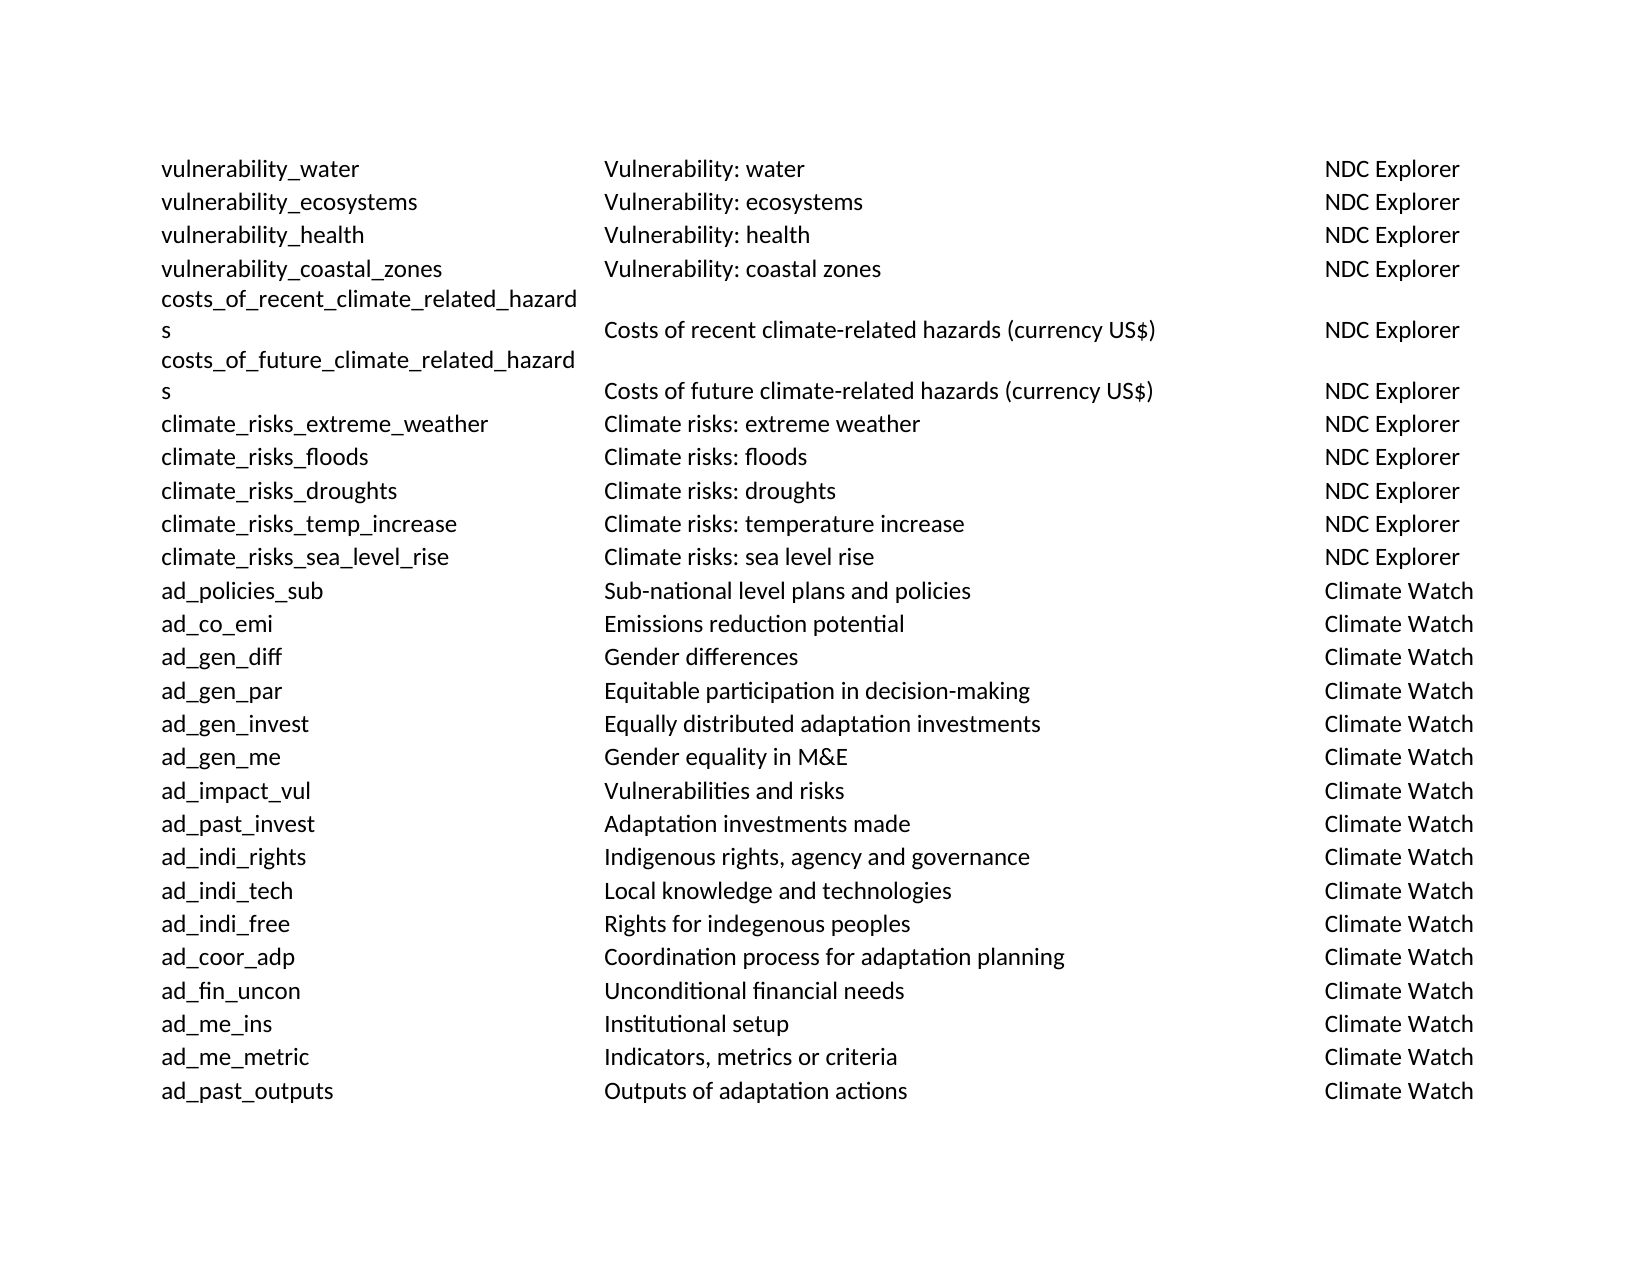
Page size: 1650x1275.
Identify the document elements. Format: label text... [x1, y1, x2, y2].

table_cell ad_policies_sub [150, 572, 593, 605]
table_cell ad_indi_tech [150, 872, 593, 905]
table_cell Climate Watch [1313, 605, 1498, 639]
table_cell Indigenous rights, agency and governance [593, 839, 1313, 872]
table_cell Climate Watch [1313, 905, 1498, 939]
table_cell Costs of recent climate-related hazards (currency US$) [593, 283, 1313, 344]
table_cell Climate Watch [1313, 872, 1498, 905]
table_cell ad_co_emi [150, 605, 593, 639]
table_cell ad_coor_adp [150, 939, 593, 972]
table_cell NDC Explorer [1313, 183, 1498, 217]
table_cell ad_gen_invest [150, 705, 593, 739]
table_cell Institutional setup [593, 1005, 1313, 1039]
table_cell Climate Watch [1313, 739, 1498, 772]
table_cell Equally distributed adaptation investments [593, 705, 1313, 739]
table_cell NDC Explorer [1313, 539, 1498, 572]
table_cell Climate Watch [1313, 1005, 1498, 1039]
table_cell costs_of_recent_climate_related_hazards [150, 283, 593, 344]
table_cell Emissions reduction potential [593, 605, 1313, 639]
table_cell Costs of future climate-related hazards (currency US$) [593, 344, 1313, 405]
table_cell NDC Explorer [1313, 150, 1498, 183]
table_cell Vulnerability: health [593, 217, 1313, 250]
table_cell Equitable participation in decision-making [593, 672, 1313, 705]
table_cell Climate Watch [1313, 572, 1498, 605]
table_cell ad_indi_free [150, 905, 593, 939]
table_cell NDC Explorer [1313, 472, 1498, 505]
table_cell NDC Explorer [1313, 439, 1498, 472]
table_cell climate_risks_temp_increase [150, 505, 593, 539]
table_cell Vulnerability: coastal zones [593, 250, 1313, 283]
table_cell Climate Watch [1313, 705, 1498, 739]
table_cell Climate risks: temperature increase [593, 505, 1313, 539]
table_cell climate_risks_extreme_weather [150, 405, 593, 439]
table_cell NDC Explorer [1313, 217, 1498, 250]
table_cell Adaptation investments made [593, 805, 1313, 839]
table_cell Indicators, metrics or criteria [593, 1039, 1313, 1072]
table_cell vulnerability_coastal_zones [150, 250, 593, 283]
table_cell Climate Watch [1313, 672, 1498, 705]
table_cell Unconditional financial needs [593, 972, 1313, 1005]
table_cell Vulnerabilities and risks [593, 772, 1313, 805]
table_cell ad_past_invest [150, 805, 593, 839]
table_cell ad_gen_me [150, 739, 593, 772]
table_cell ad_fin_uncon [150, 972, 593, 1005]
table_cell vulnerability_ecosystems [150, 183, 593, 217]
table_cell climate_risks_droughts [150, 472, 593, 505]
table_cell ad_indi_rights [150, 839, 593, 872]
table_cell ad_past_outputs [150, 1072, 593, 1105]
table_cell Outputs of adaptation actions [593, 1072, 1313, 1105]
table_cell costs_of_future_climate_related_hazards [150, 344, 593, 405]
table_cell NDC Explorer [1313, 505, 1498, 539]
table_cell Coordination process for adaptation planning [593, 939, 1313, 972]
table_cell Climate Watch [1313, 939, 1498, 972]
table_cell NDC Explorer [1313, 405, 1498, 439]
table_cell NDC Explorer [1313, 344, 1498, 405]
table_cell Sub-national level plans and policies [593, 572, 1313, 605]
table_cell Climate risks: floods [593, 439, 1313, 472]
table_cell ad_me_ins [150, 1005, 593, 1039]
table_cell Climate Watch [1313, 639, 1498, 672]
table_cell ad_me_metric [150, 1039, 593, 1072]
table_cell Climate risks: droughts [593, 472, 1313, 505]
table_cell Vulnerability: ecosystems [593, 183, 1313, 217]
table_cell Vulnerability: water [593, 150, 1313, 183]
table_cell Gender differences [593, 639, 1313, 672]
table_cell ad_gen_par [150, 672, 593, 705]
table_cell Climate Watch [1313, 1039, 1498, 1072]
table_cell Rights for indegenous peoples [593, 905, 1313, 939]
table_cell climate_risks_floods [150, 439, 593, 472]
table_cell ad_gen_diff [150, 639, 593, 672]
table_cell Climate Watch [1313, 805, 1498, 839]
table_cell Climate Watch [1313, 972, 1498, 1005]
table_cell Climate Watch [1313, 772, 1498, 805]
table_cell NDC Explorer [1313, 283, 1498, 344]
table_cell climate_risks_sea_level_rise [150, 539, 593, 572]
table_cell Local knowledge and technologies [593, 872, 1313, 905]
table_cell Climate risks: sea level rise [593, 539, 1313, 572]
table_cell vulnerability_water [150, 150, 593, 183]
table_cell vulnerability_health [150, 217, 593, 250]
table_cell Climate risks: extreme weather [593, 405, 1313, 439]
table_cell Climate Watch [1313, 839, 1498, 872]
table_cell Gender equality in M&E [593, 739, 1313, 772]
table_cell Climate Watch [1313, 1072, 1498, 1105]
table_cell NDC Explorer [1313, 250, 1498, 283]
table_cell ad_impact_vul [150, 772, 593, 805]
